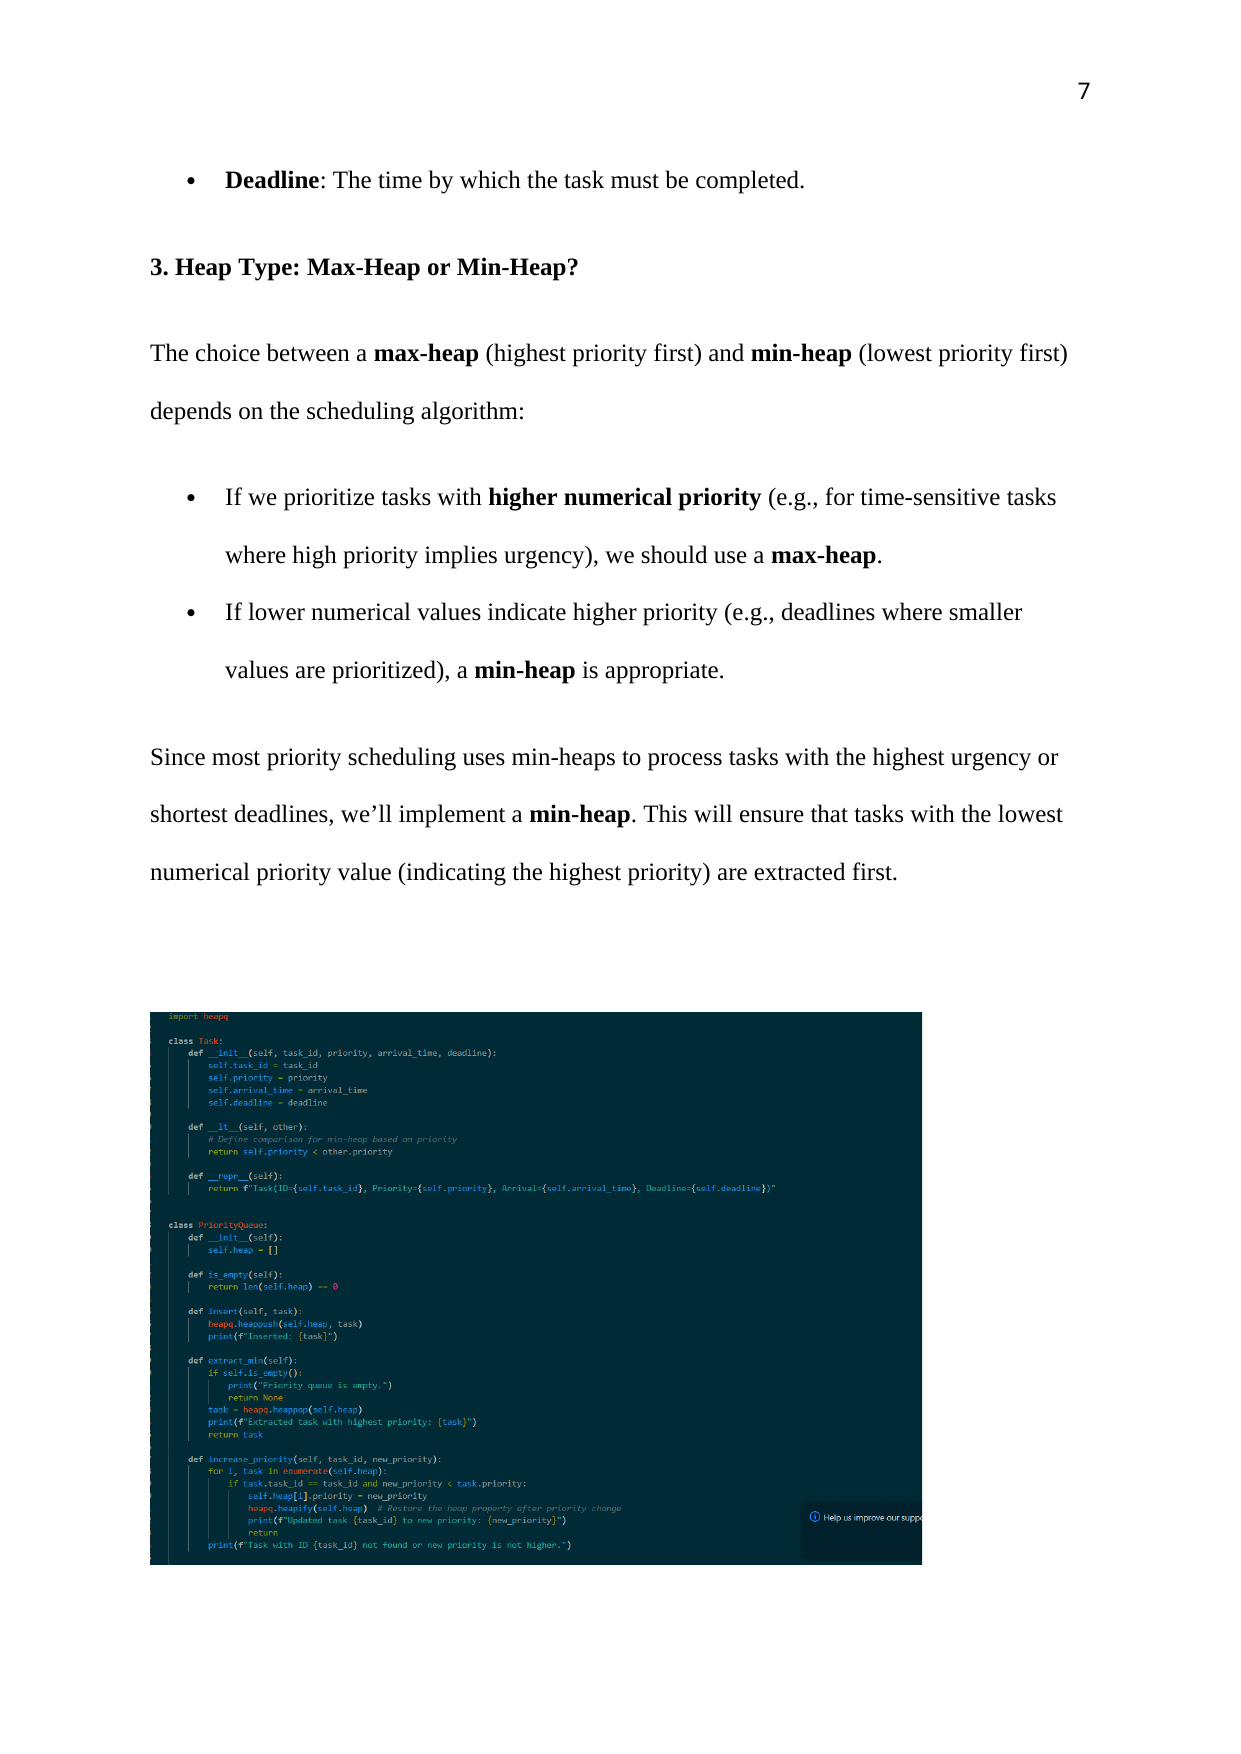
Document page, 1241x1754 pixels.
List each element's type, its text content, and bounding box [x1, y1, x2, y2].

picture [220, 1323, 229, 1328]
picture [209, 1321, 217, 1326]
list Deadline: The time by which the task must be completed. [187, 165, 1090, 194]
list If lower numerical values indicate higher priority (e.g., deadlines where smaller values are prioritized), a min-heap is appropriate. [187, 597, 1090, 684]
text The choice between a max-heap (highest priority first) and min-heap (lowest priority first) depends on the scheduling algorithm: [150, 338, 1090, 424]
text 3. Heap Type: Max-Heap or Min-Heap? [150, 252, 1090, 280]
text Since most priority scheduling uses min-heaps to process tasks with the highest urgency or shortest deadlines, we’ll implement a min-heap. This will ensure that tasks with the lowest numerical priority value (indicating the highest priority) are extracted first. [150, 742, 1090, 885]
picture [801, 1502, 923, 1560]
list If we prioritize tasks with higher numerical priority (e.g., for time-sensitive tasks where high priority implies urgency), we should use a max-heap. [187, 482, 1090, 569]
